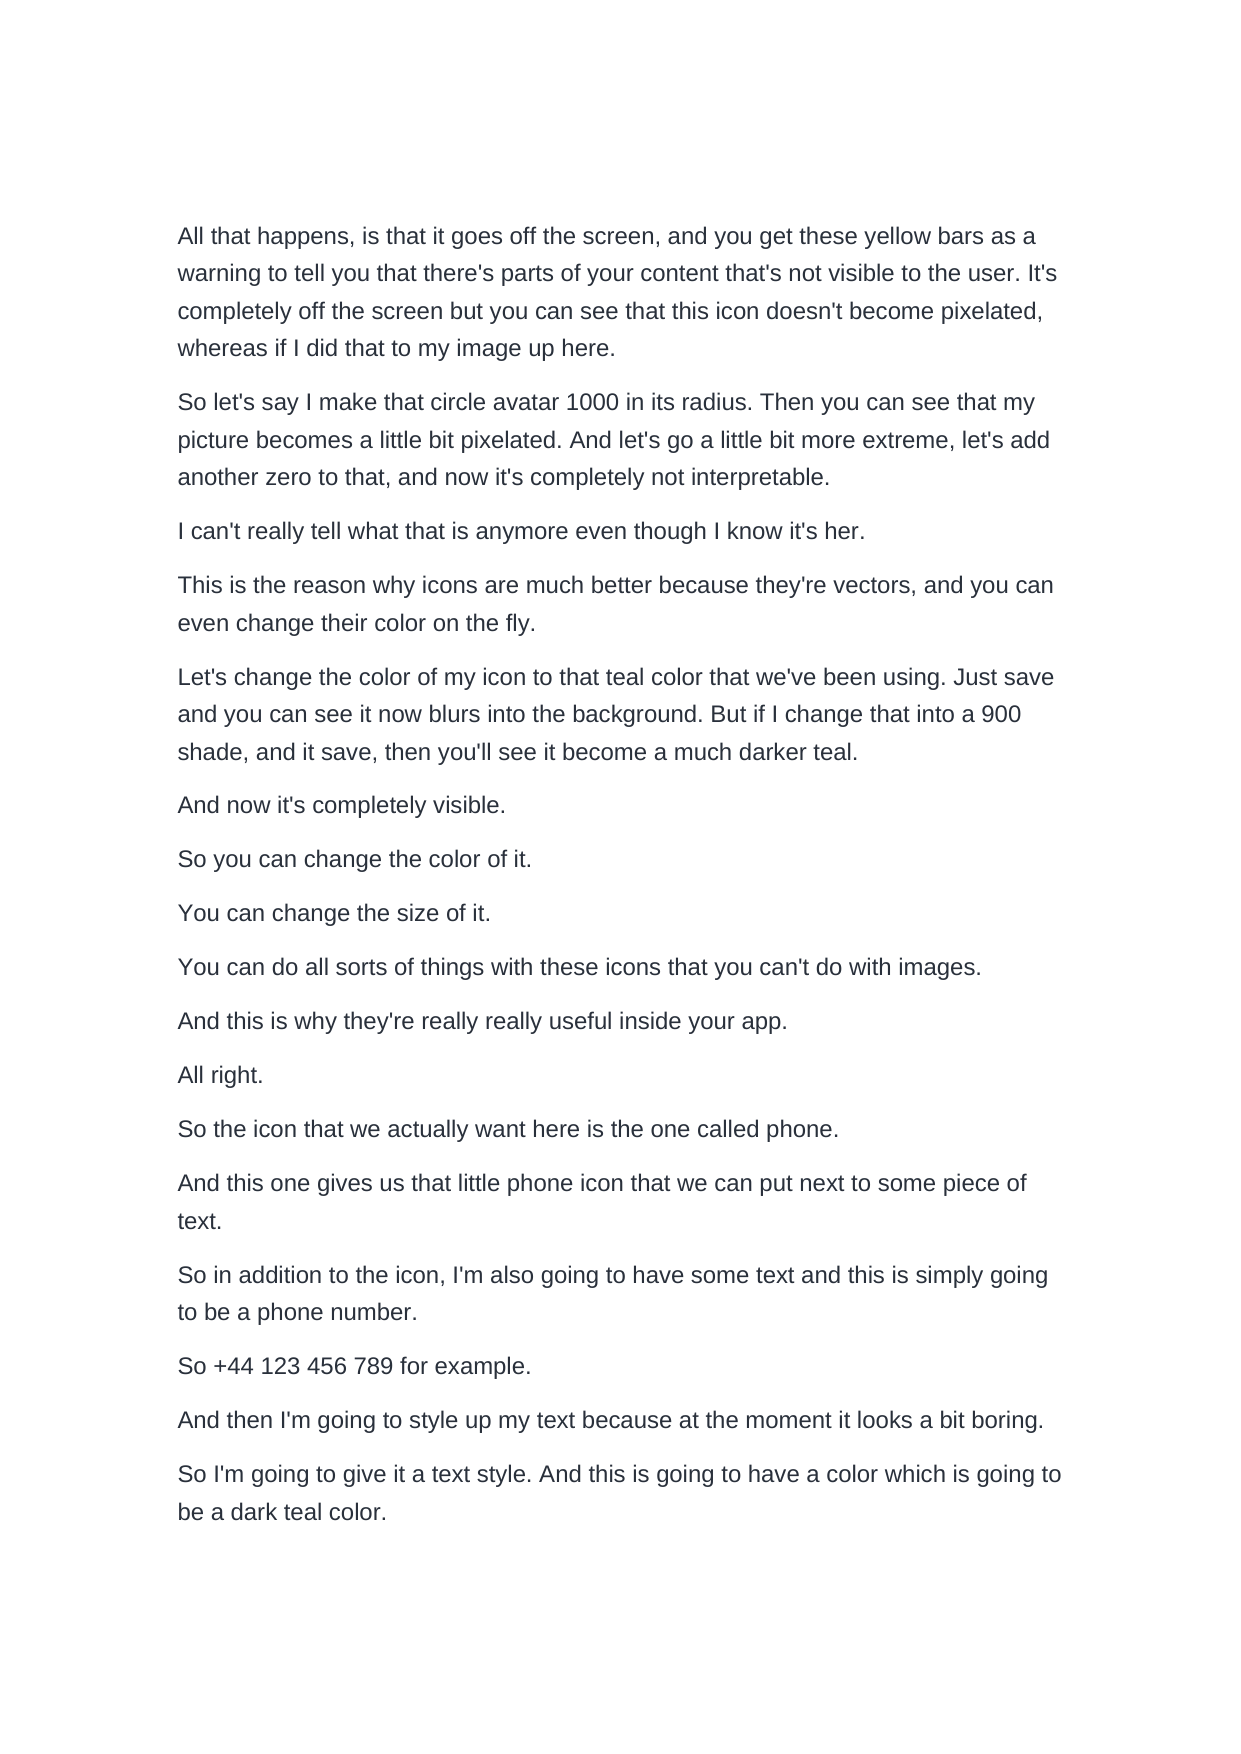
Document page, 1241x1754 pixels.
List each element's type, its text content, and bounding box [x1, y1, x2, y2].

text And this is why they're really really useful inside your app. [177, 1002, 1063, 1040]
text So I'm going to give it a text style. And this is going to have a color which is going to be a dark teal color. [177, 1455, 1063, 1530]
text Let's change the color of my icon to that teal color that we've been using. Just save and you can see it now blurs into the background. But if I change that into a 900 shade, and it save, then you'll see it become a much darker teal. [177, 658, 1063, 770]
text So you can change the color of it. [177, 841, 1063, 878]
text You can do all sorts of things with these icons that you can't do with images. [177, 948, 1063, 986]
text All right. [177, 1056, 1063, 1094]
text I can't really tell what that is anymore even though I know it's her. [177, 512, 1063, 550]
text So the icon that we actually want here is the one called phone. [177, 1110, 1063, 1148]
text And then I'm going to style up my text because at the moment it looks a bit boring. [177, 1401, 1063, 1439]
text So +44 123 456 789 for example. [177, 1347, 1063, 1385]
text And this one gives us that little phone icon that we can put next to some piece of text. [177, 1164, 1063, 1239]
text And now it's completely visible. [177, 787, 1063, 824]
text This is the reason why icons are much better because they're vectors, and you can even change their color on the fly. [177, 566, 1063, 641]
text So in addition to the icon, I'm also going to have some text and this is simply going to be a phone number. [177, 1256, 1063, 1331]
text You can change the size of it. [177, 894, 1063, 932]
text So let's say I make that circle avatar 1000 in its radius. Then you can see that my picture becomes a little bit pixelated. And let's go a little bit more extreme, let's add another zero to that, and now it's completely not interpretable. [177, 383, 1063, 496]
text All that happens, is that it goes off the screen, and you get these yellow bars as a warning to tell you that there's parts of your content that's not visible to the user. It's completely off the screen but you can see that this icon doesn't become pixelated, whereas if I did that to my image up here. [177, 217, 1063, 367]
